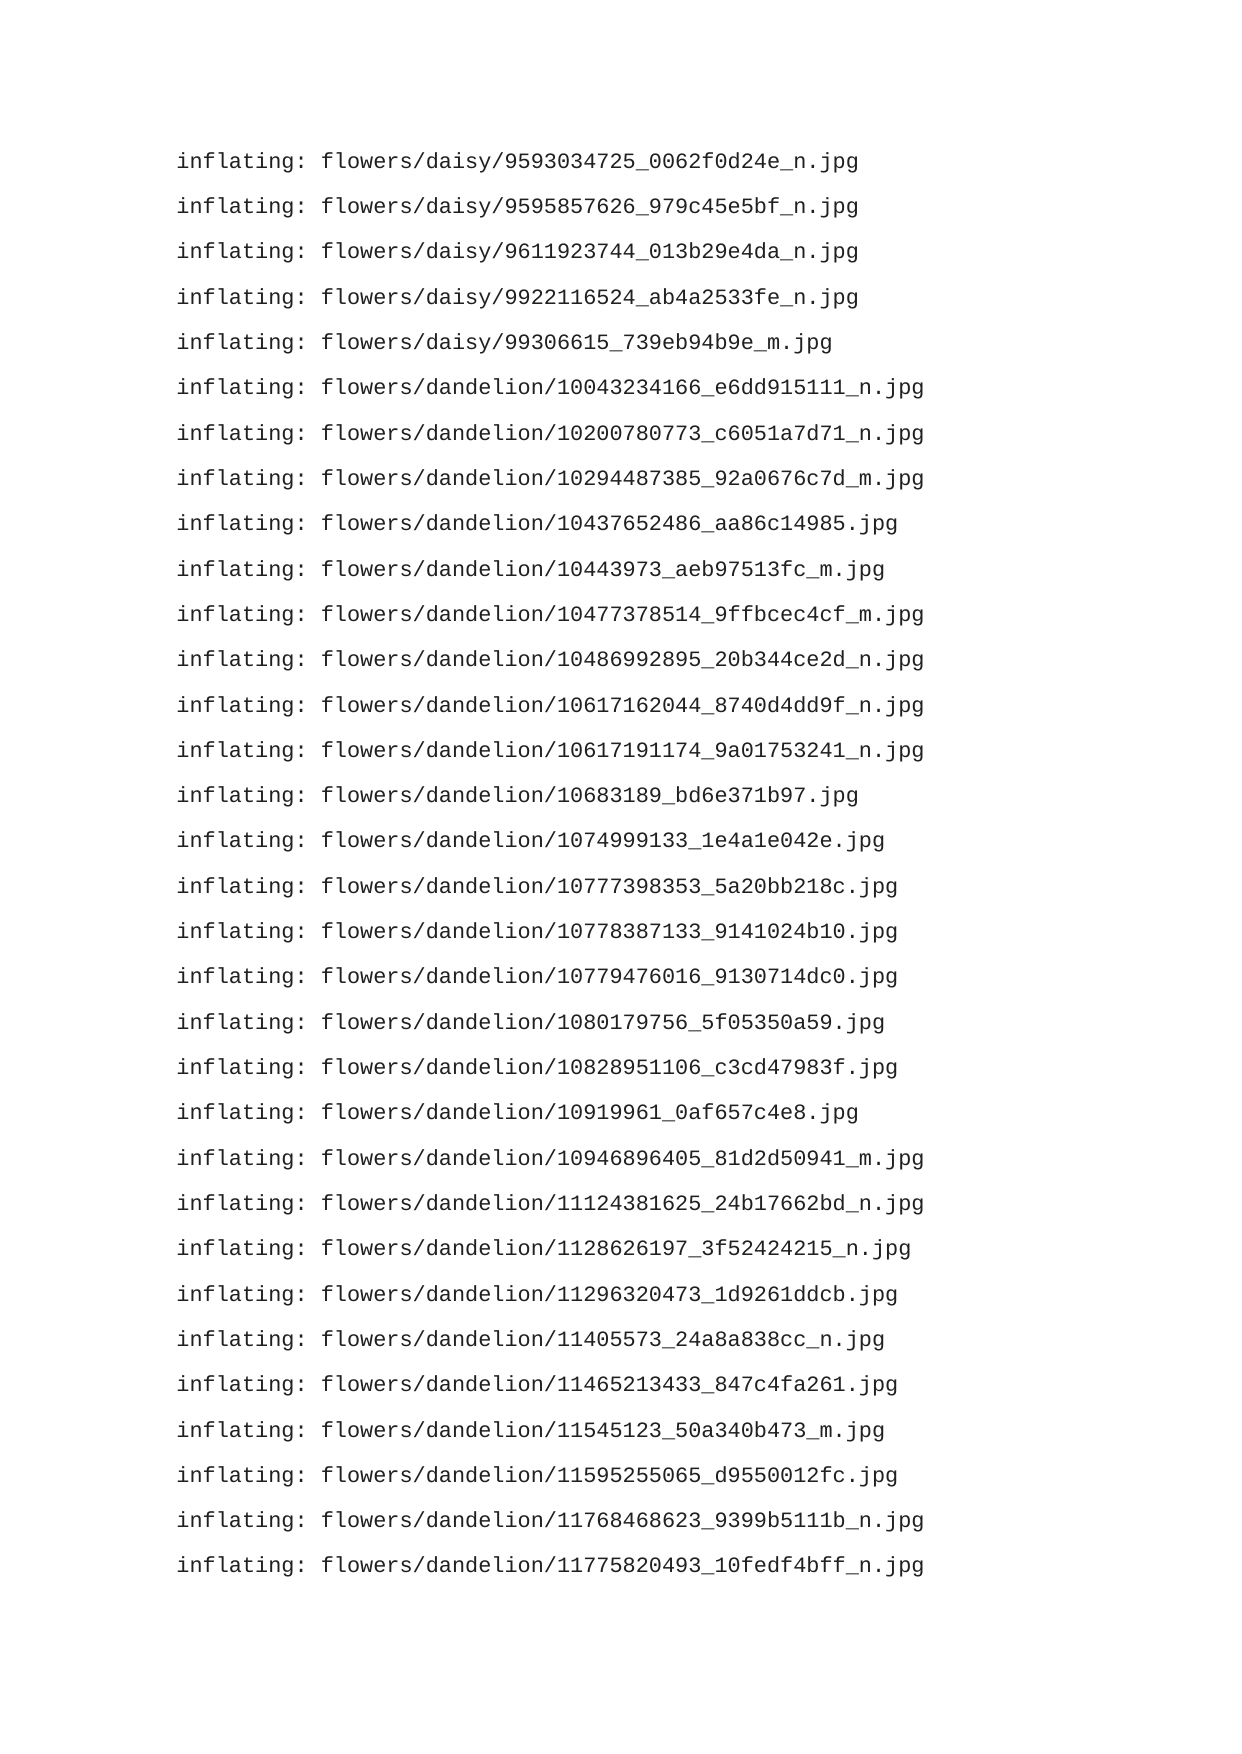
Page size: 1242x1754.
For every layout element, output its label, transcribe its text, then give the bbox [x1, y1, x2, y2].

text inflating: flowers/daisy/9593034725_0062f0d24e_n.jpg inflating: flowers/daisy/9595857626_979c45e5bf_n.jpg inflating: flowers/daisy/9611923744_013b29e4da_n.jpg inflating: flowers/daisy/9922116524_ab4a2533fe_n.jpg inflating: flowers/daisy/99306615_739eb94b9e_m.jpg inflating: flowers/dandelion/10043234166_e6dd915111_n.jpg inflating: flowers/dandelion/10200780773_c6051a7d71_n.jpg inflating: flowers/dandelion/10294487385_92a0676c7d_m.jpg inflating: flowers/dandelion/10437652486_aa86c14985.jpg inflating: flowers/dandelion/10443973_aeb97513fc_m.jpg inflating: flowers/dandelion/10477378514_9ffbcec4cf_m.jpg inflating: flowers/dandelion/10486992895_20b344ce2d_n.jpg inflating: flowers/dandelion/10617162044_8740d4dd9f_n.jpg inflating: flowers/dandelion/10617191174_9a01753241_n.jpg inflating: flowers/dandelion/10683189_bd6e371b97.jpg inflating: flowers/dandelion/1074999133_1e4a1e042e.jpg inflating: flowers/dandelion/10777398353_5a20bb218c.jpg inflating: flowers/dandelion/10778387133_9141024b10.jpg inflating: flowers/dandelion/10779476016_9130714dc0.jpg inflating: flowers/dandelion/1080179756_5f05350a59.jpg inflating: flowers/dandelion/10828951106_c3cd47983f.jpg inflating: flowers/dandelion/10919961_0af657c4e8.jpg inflating: flowers/dandelion/10946896405_81d2d50941_m.jpg inflating: flowers/dandelion/11124381625_24b17662bd_n.jpg inflating: flowers/dandelion/1128626197_3f52424215_n.jpg inflating: flowers/dandelion/11296320473_1d9261ddcb.jpg inflating: flowers/dandelion/11405573_24a8a838cc_n.jpg inflating: flowers/dandelion/11465213433_847c4fa261.jpg inflating: flowers/dandelion/11545123_50a340b473_m.jpg inflating: flowers/dandelion/11595255065_d9550012fc.jpg inflating: flowers/dandelion/11768468623_9399b5111b_n.jpg inflating: flowers/dandelion/11775820493_10fedf4bff_n.jpg [176, 150, 927, 1579]
